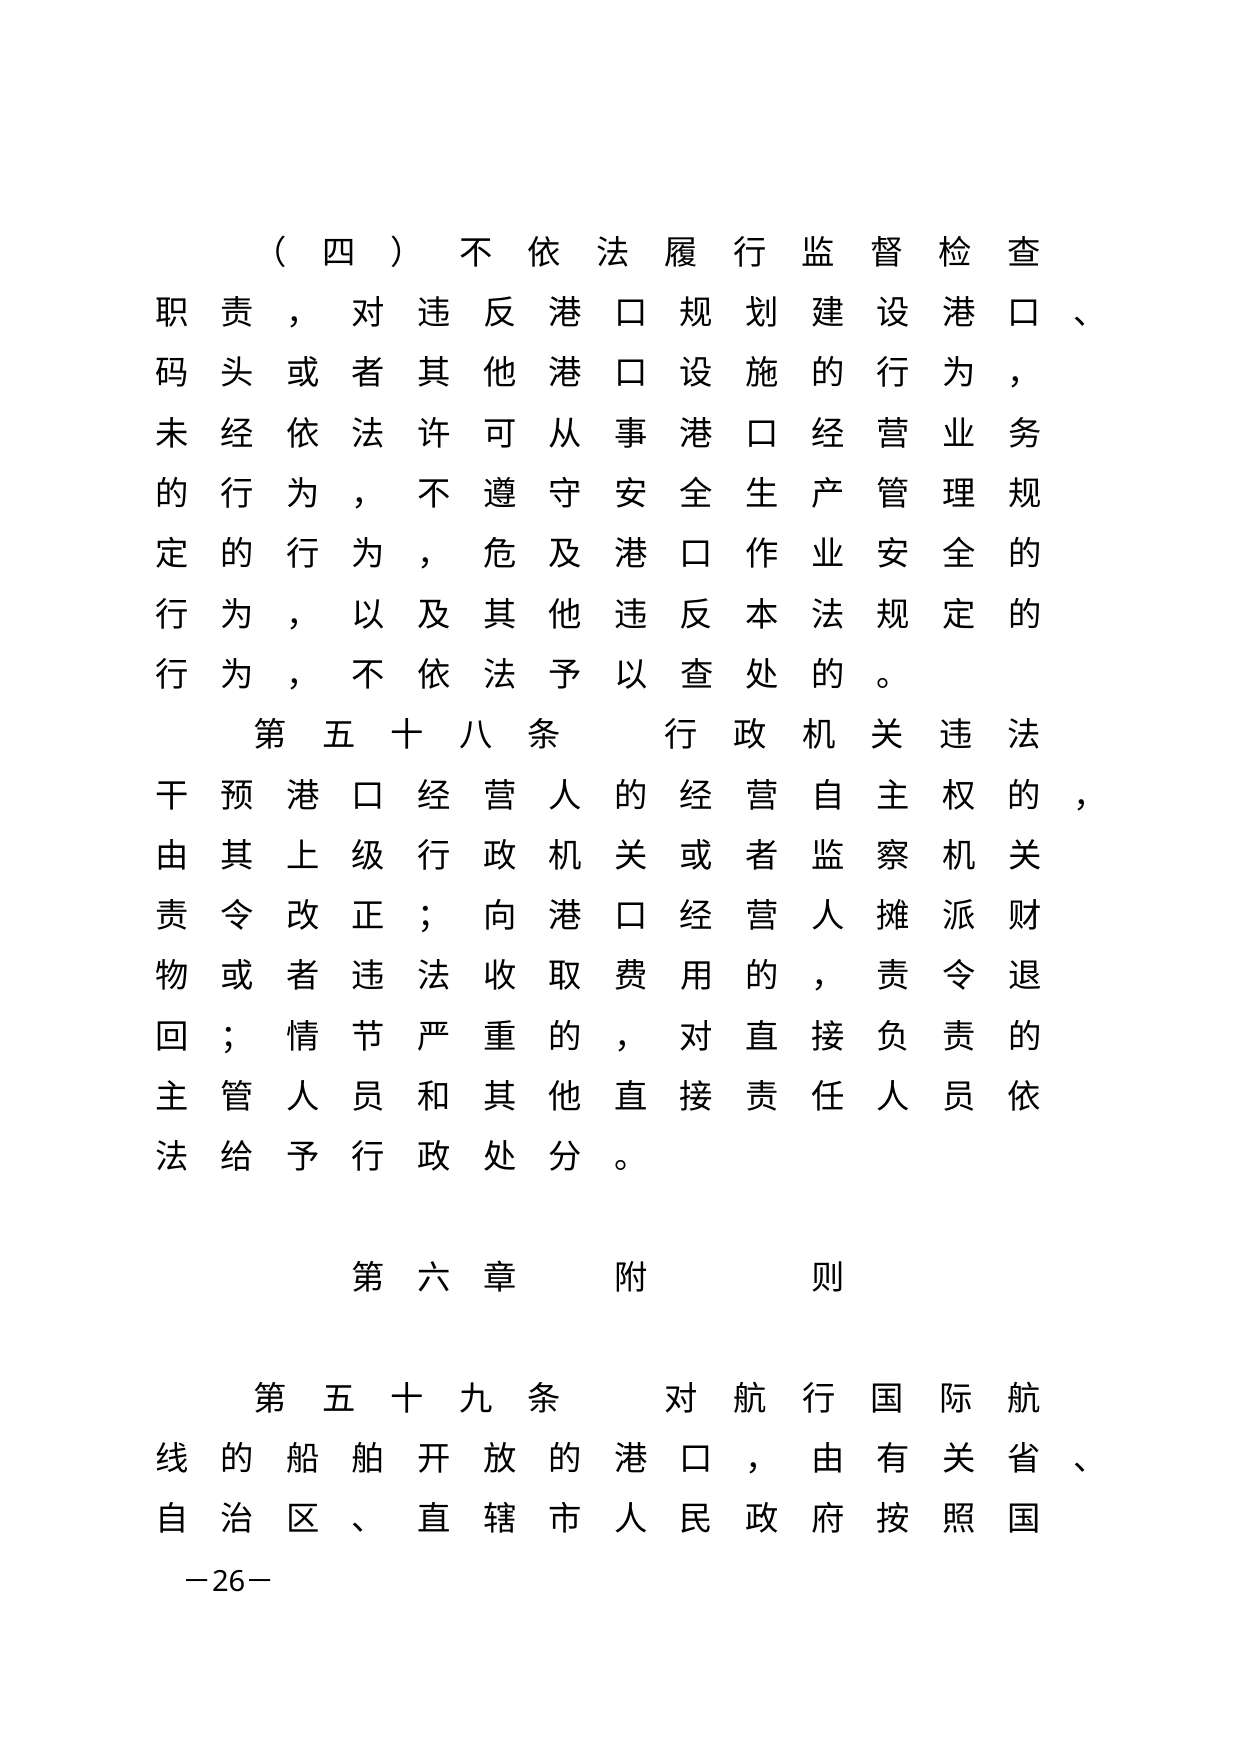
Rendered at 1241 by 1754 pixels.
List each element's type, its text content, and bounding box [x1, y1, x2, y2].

text 第五十九条 对航行国际航线的船舶开放的港口，由有关省、自治区、直辖市人民政府按照国家有关规定商国务院有关部门和有关军事机关同意后，报国务院批准。 [155, 1365, 1073, 1546]
text 第五十八条 行政机关违法干预港口经营人的经营自主权的，由其上级行政机关或者监察机关责令改正；向港口经营人摊派财物或者违法收取费用的，责令退回；情节严重的，对直接负责的主管人员和其他直接责任人员依法给予行政处分。 [155, 702, 1073, 1184]
text 第六章 附 则 [155, 1245, 1073, 1305]
text （四）不依法履行监督检查职责，对违反港口规划建设港口、码头或者其他港口设施的行为，未经依法许可从事港口经营业务的行为，不遵守安全生产管理规定的行为，危及港口作业安全的行为，以及其他违反本法规定的行为，不依法予以查处的。 [155, 219, 1073, 702]
